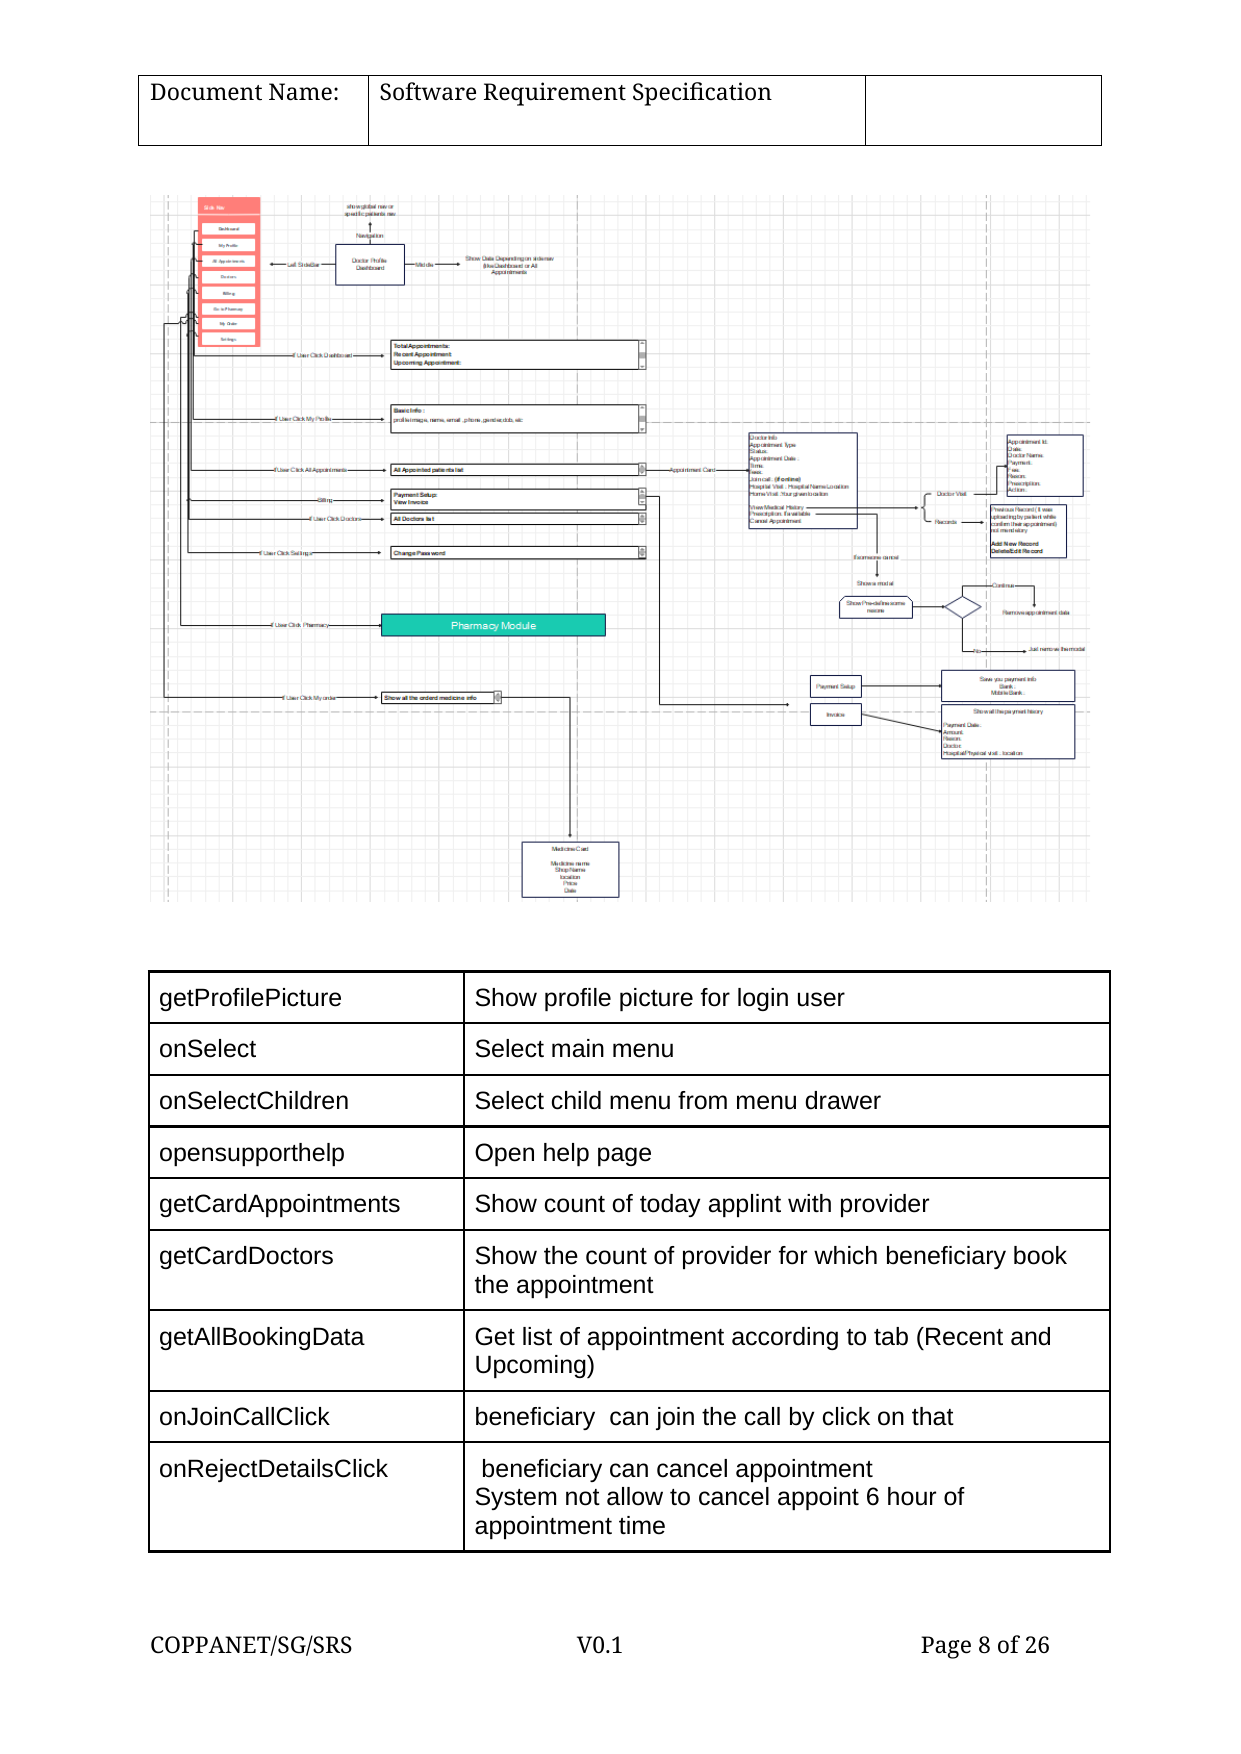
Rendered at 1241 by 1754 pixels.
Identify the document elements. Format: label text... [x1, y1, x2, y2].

table_cell Select child menu from menu drawer [465, 1076, 1109, 1125]
table_cell Get list of appointment according to tab (Recent and Upcoming) [465, 1311, 1109, 1389]
table_cell Open help page [465, 1128, 1109, 1177]
table_cell Select main menu [465, 1024, 1109, 1074]
table_cell beneficiary can cancel appointment System not allow to cancel appoint 6 hour of appointment time [465, 1443, 1109, 1550]
table_cell beneficiary can join the call by click on that [465, 1392, 1109, 1441]
picture [150, 195, 1091, 902]
table_cell onRejectDetailsClick [150, 1443, 463, 1550]
table_cell onSelectChildren [150, 1076, 463, 1125]
table_cell getCardDoctors [150, 1231, 463, 1309]
table_cell getCardAppointments [150, 1179, 463, 1229]
table_cell Show count of today applint with provider [465, 1179, 1109, 1229]
table_cell opensupporthelp [150, 1128, 463, 1177]
table_header getProfilePicture [150, 973, 463, 1022]
table_cell onJoinCallClick [150, 1392, 463, 1441]
table_cell onSelect [150, 1024, 463, 1074]
table_header Show profile picture for login user [465, 973, 1109, 1022]
table_cell Show the count of provider for which beneficiary book the appointment [465, 1231, 1109, 1309]
table_cell getAllBookingData [150, 1311, 463, 1389]
